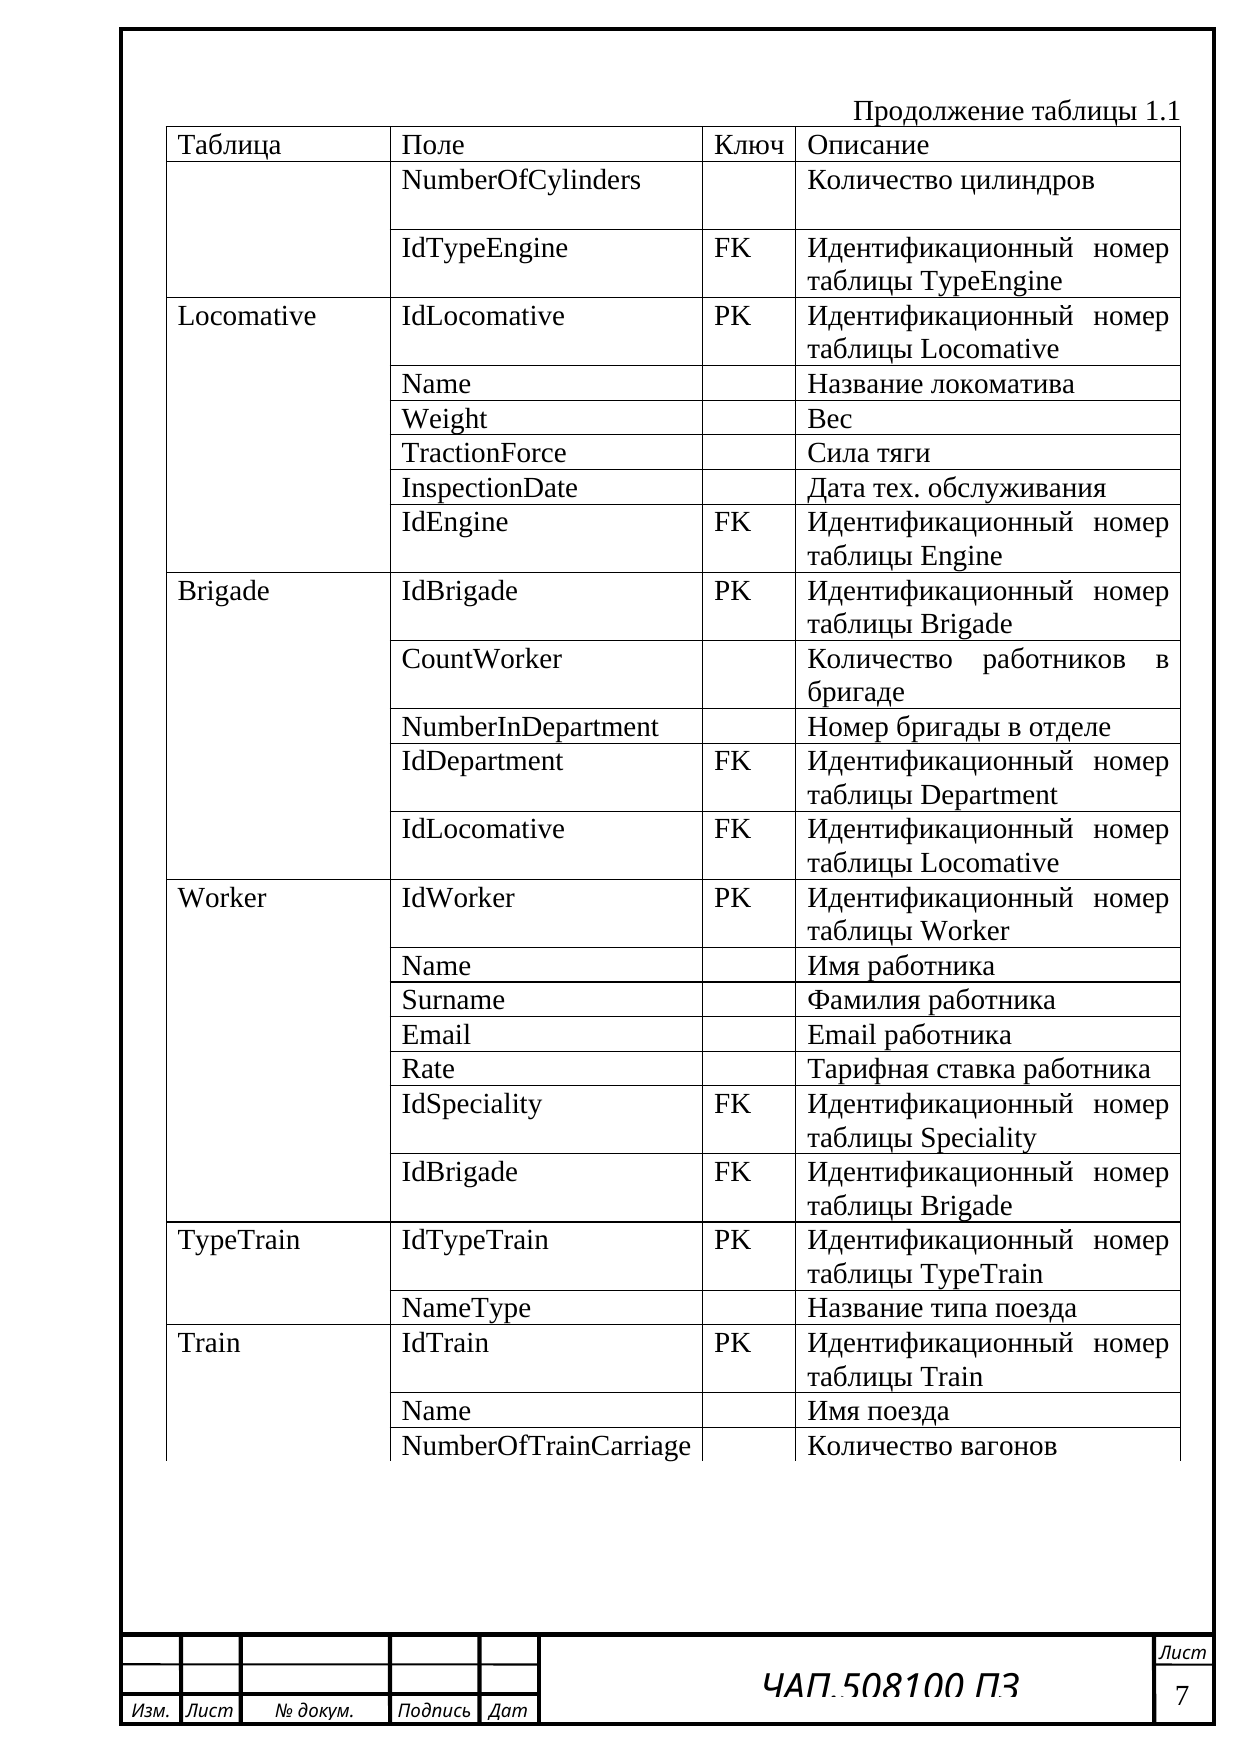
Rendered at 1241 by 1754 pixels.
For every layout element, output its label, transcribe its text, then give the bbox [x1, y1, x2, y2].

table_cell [796, 1223, 1180, 1289]
table_cell [703, 709, 795, 742]
table_cell PK [703, 1223, 795, 1289]
table_cell NumberInDepartment [391, 709, 702, 742]
table_cell Идентификационный номер таблицы Locomative [796, 812, 1180, 879]
table_cell IdLocomative [391, 812, 702, 879]
table_cell [703, 1393, 795, 1427]
table_header Поле [391, 127, 702, 161]
table_cell NumberOfCylinders [391, 162, 702, 229]
table_cell InspectionDate [391, 470, 702, 503]
table_cell [703, 1428, 795, 1461]
table_cell Имя работника [796, 948, 1180, 981]
table_cell [703, 948, 795, 981]
table_cell Rate [391, 1052, 702, 1085]
table_cell Номер бригады в отделе [796, 709, 1180, 742]
table_cell PK [703, 573, 795, 640]
table_cell IdWorker [391, 880, 702, 947]
table_cell [703, 401, 795, 434]
table_cell Name [391, 1393, 702, 1427]
table_cell [703, 435, 795, 469]
table_cell Surname [391, 983, 702, 1016]
table_cell Тарифная ставка работника [796, 1052, 1180, 1085]
table_cell Train [167, 1325, 390, 1461]
table_cell PK [703, 880, 795, 947]
table_cell Name [391, 948, 702, 981]
table_cell Имя поезда [796, 1393, 1180, 1427]
table_cell Weight [391, 401, 702, 434]
table_cell Сила тяги [796, 435, 1180, 469]
table_cell Идентификационный номер таблицы Engine [796, 505, 1180, 572]
table_cell Идентификационный номер таблицы Brigade [796, 573, 1180, 640]
table_cell [703, 1052, 795, 1085]
table_cell FK [703, 1154, 795, 1221]
table_cell [703, 1017, 795, 1051]
table_cell [703, 641, 795, 708]
table_cell FK [703, 230, 795, 297]
table_cell IdLocomative [391, 298, 702, 365]
table_cell Название типа поезда [796, 1291, 1180, 1324]
table_cell Количество вагонов [796, 1428, 1180, 1461]
table_cell Идентификационный номер таблицы Speciality [796, 1086, 1180, 1153]
table_cell Дата тех. обслуживания [796, 470, 1180, 503]
table_cell NumberOfTrainCarriage [391, 1428, 702, 1461]
table_cell CountWorker [391, 641, 702, 708]
table_cell IdBrigade [391, 1154, 702, 1221]
table_cell Идентификационный номер таблицы Locomative [796, 298, 1180, 365]
table_cell [703, 162, 795, 229]
table_cell Идентификационный номер таблицы Brigade [796, 1154, 1180, 1221]
table_cell IdDepartment [391, 744, 702, 811]
table_cell IdBrigade [391, 573, 702, 640]
table_cell Фамилия работника [796, 983, 1180, 1016]
table_cell TractionForce [391, 435, 702, 469]
table_cell Название локоматива [796, 366, 1180, 400]
table_cell Количество цилиндров [796, 162, 1180, 229]
table_cell PK [703, 298, 795, 365]
table_cell Идентификационный номер таблицы Worker [796, 880, 1180, 947]
table_cell TypeTrain [167, 1223, 390, 1324]
table_cell Идентификационный номер таблицы Department [796, 744, 1180, 811]
table_cell [703, 470, 795, 503]
table_cell Email работника [796, 1017, 1180, 1051]
table_cell IdSpeciality [391, 1086, 702, 1153]
table_cell Идентификационный номер таблицы TypeEngine [796, 230, 1180, 297]
table_cell Количество работников в бригаде [796, 641, 1180, 708]
table_header Таблица [167, 127, 390, 161]
table_cell FK [703, 1086, 795, 1153]
table_cell Locomative [167, 298, 390, 572]
table_cell [167, 162, 390, 297]
table_cell Worker [167, 880, 390, 1221]
table_cell [703, 1291, 795, 1324]
table_cell Email [391, 1017, 702, 1051]
table_cell FK [703, 812, 795, 879]
table_cell NameType [391, 1291, 702, 1324]
table_cell Идентификационный номер таблицы Train [796, 1325, 1180, 1392]
table_cell [703, 366, 795, 400]
table_header Описание [796, 127, 1180, 161]
table_cell PK [703, 1325, 795, 1392]
table_cell Name [391, 366, 702, 400]
table_cell Brigade [167, 573, 390, 879]
table_cell IdTrain [391, 1325, 702, 1392]
table_header Ключ [703, 127, 795, 161]
table_cell IdTypeEngine [391, 230, 702, 297]
table_cell [703, 983, 795, 1016]
table_cell FK [703, 744, 795, 811]
table_cell FK [703, 505, 795, 572]
table_cell IdTypeTrain [391, 1223, 702, 1289]
table_cell IdEngine [391, 505, 702, 572]
table_cell Вес [796, 401, 1180, 434]
text Продолжение таблицы 1.1 [165, 93, 1181, 126]
